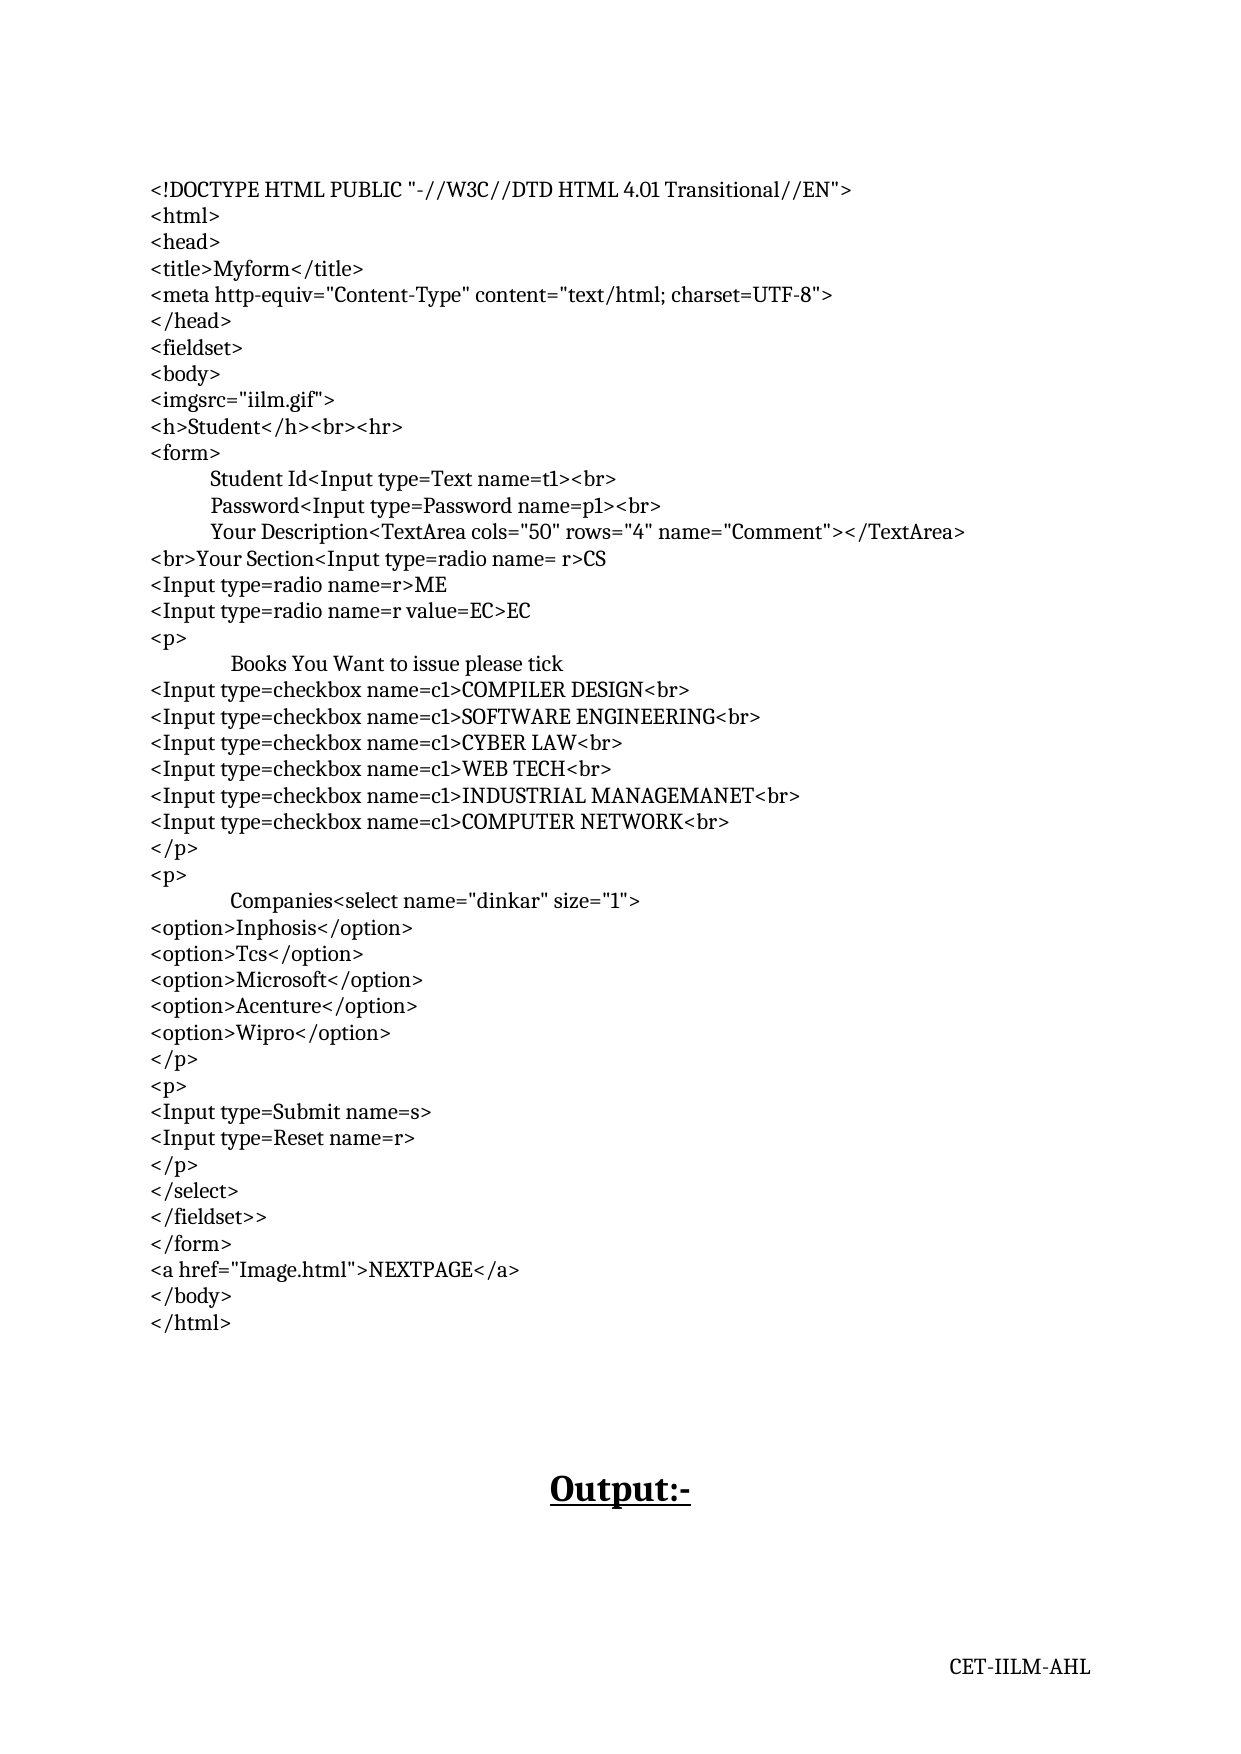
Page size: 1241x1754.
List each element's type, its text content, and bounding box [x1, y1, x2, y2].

text <Input type=checkbox name=c1>WEB TECH<br> [150, 756, 1090, 782]
text </head> [150, 308, 1090, 334]
text <option>Tcs</option> [150, 941, 1090, 967]
text </p> [150, 1046, 1090, 1072]
text Password<Input type=Password name=p1><br> [150, 493, 1090, 519]
text <p> [150, 624, 1090, 651]
text <Input type=Reset name=r> [150, 1125, 1090, 1151]
text <option>Wipro</option> [150, 1020, 1090, 1046]
text <Input type=checkbox name=c1>COMPUTER NETWORK<br> [150, 809, 1090, 835]
text <Input type=Submit name=s> [150, 1099, 1090, 1125]
text <Input type=radio name=r>ME [150, 572, 1090, 598]
text Student Id<Input type=Text name=t1><br> [150, 466, 1090, 493]
text <option>Acenture</option> [150, 993, 1090, 1020]
text <p> [150, 862, 1090, 888]
text <a href="Image.html">NEXTPAGE</a> [150, 1257, 1090, 1283]
text </form> [150, 1231, 1090, 1257]
text Your Description<TextArea cols="50" rows="4" name="Comment"></TextArea> [150, 519, 1090, 545]
text <head> [150, 229, 1090, 255]
text </html> [150, 1309, 1090, 1336]
text </body> [150, 1283, 1090, 1309]
text <h>Student</h><br><hr> [150, 413, 1090, 440]
text Books You Want to issue please tick [150, 651, 1090, 677]
text </fieldset>> [150, 1204, 1090, 1231]
text <html> [150, 203, 1090, 229]
text <Input type=checkbox name=c1>SOFTWARE ENGINEERING<br> [150, 703, 1090, 730]
text Output:- [150, 1468, 1090, 1511]
text Companies<select name="dinkar" size="1"> [150, 888, 1090, 914]
text <meta http-equiv="Content-Type" content="text/html; charset=UTF-8"> [150, 282, 1090, 308]
text <Input type=checkbox name=c1>COMPILER DESIGN<br> [150, 677, 1090, 703]
text </p> [150, 1151, 1090, 1178]
text <br>Your Section<Input type=radio name= r>CS [150, 545, 1090, 572]
text <p> [150, 1072, 1090, 1099]
text <body> [150, 361, 1090, 387]
text <Input type=checkbox name=c1>INDUSTRIAL MANAGEMANET<br> [150, 782, 1090, 809]
text <form> [150, 440, 1090, 466]
text <option>Inphosis</option> [150, 914, 1090, 941]
text <fieldset> [150, 334, 1090, 361]
text </select> [150, 1178, 1090, 1204]
text <Input type=radio name=r value=EC>EC [150, 598, 1090, 624]
text <option>Microsoft</option> [150, 967, 1090, 993]
text <imgsrc="iilm.gif"> [150, 387, 1090, 413]
text <!DOCTYPE HTML PUBLIC "-//W3C//DTD HTML 4.01 Transitional//EN"> [150, 176, 1090, 203]
text </p> [150, 835, 1090, 862]
text <Input type=checkbox name=c1>CYBER LAW<br> [150, 730, 1090, 756]
text <title>Myform</title> [150, 255, 1090, 282]
